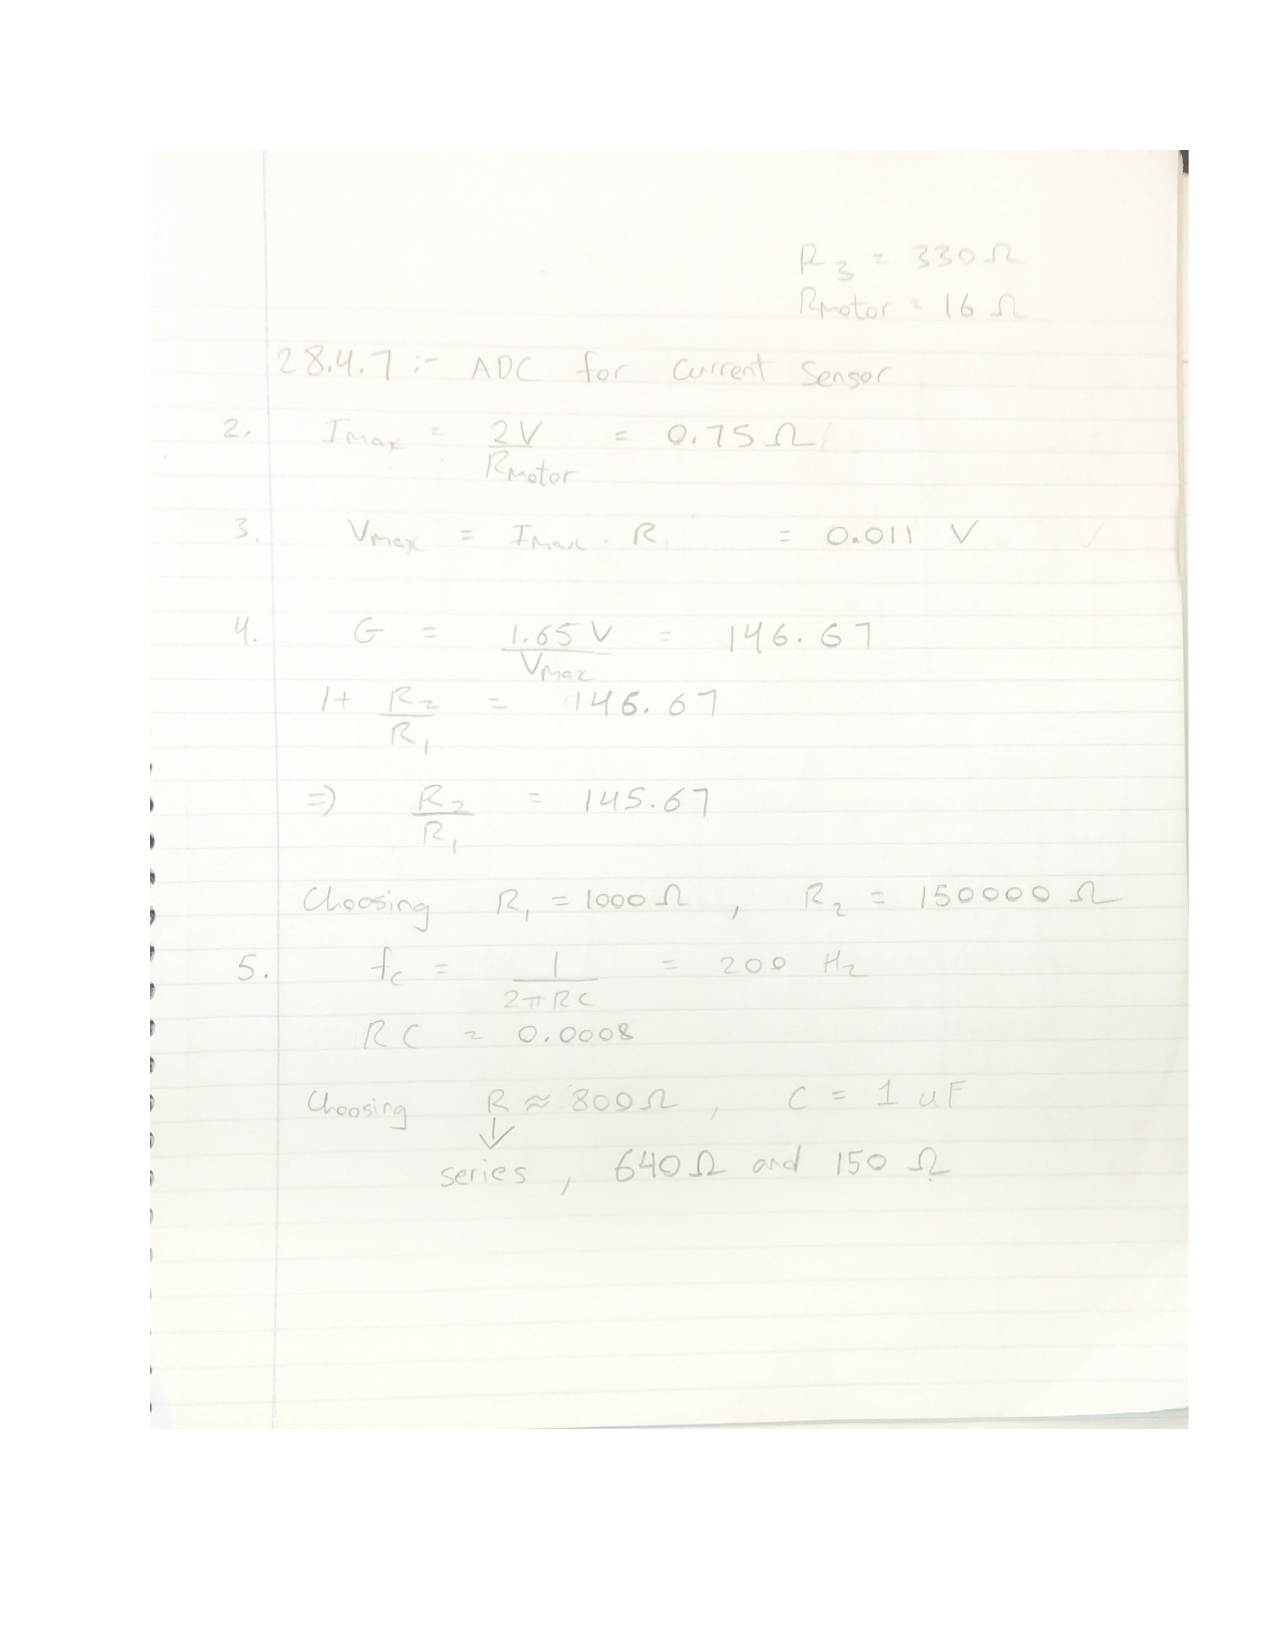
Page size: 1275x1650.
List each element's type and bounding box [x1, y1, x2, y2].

picture [150, 150, 1189, 1429]
